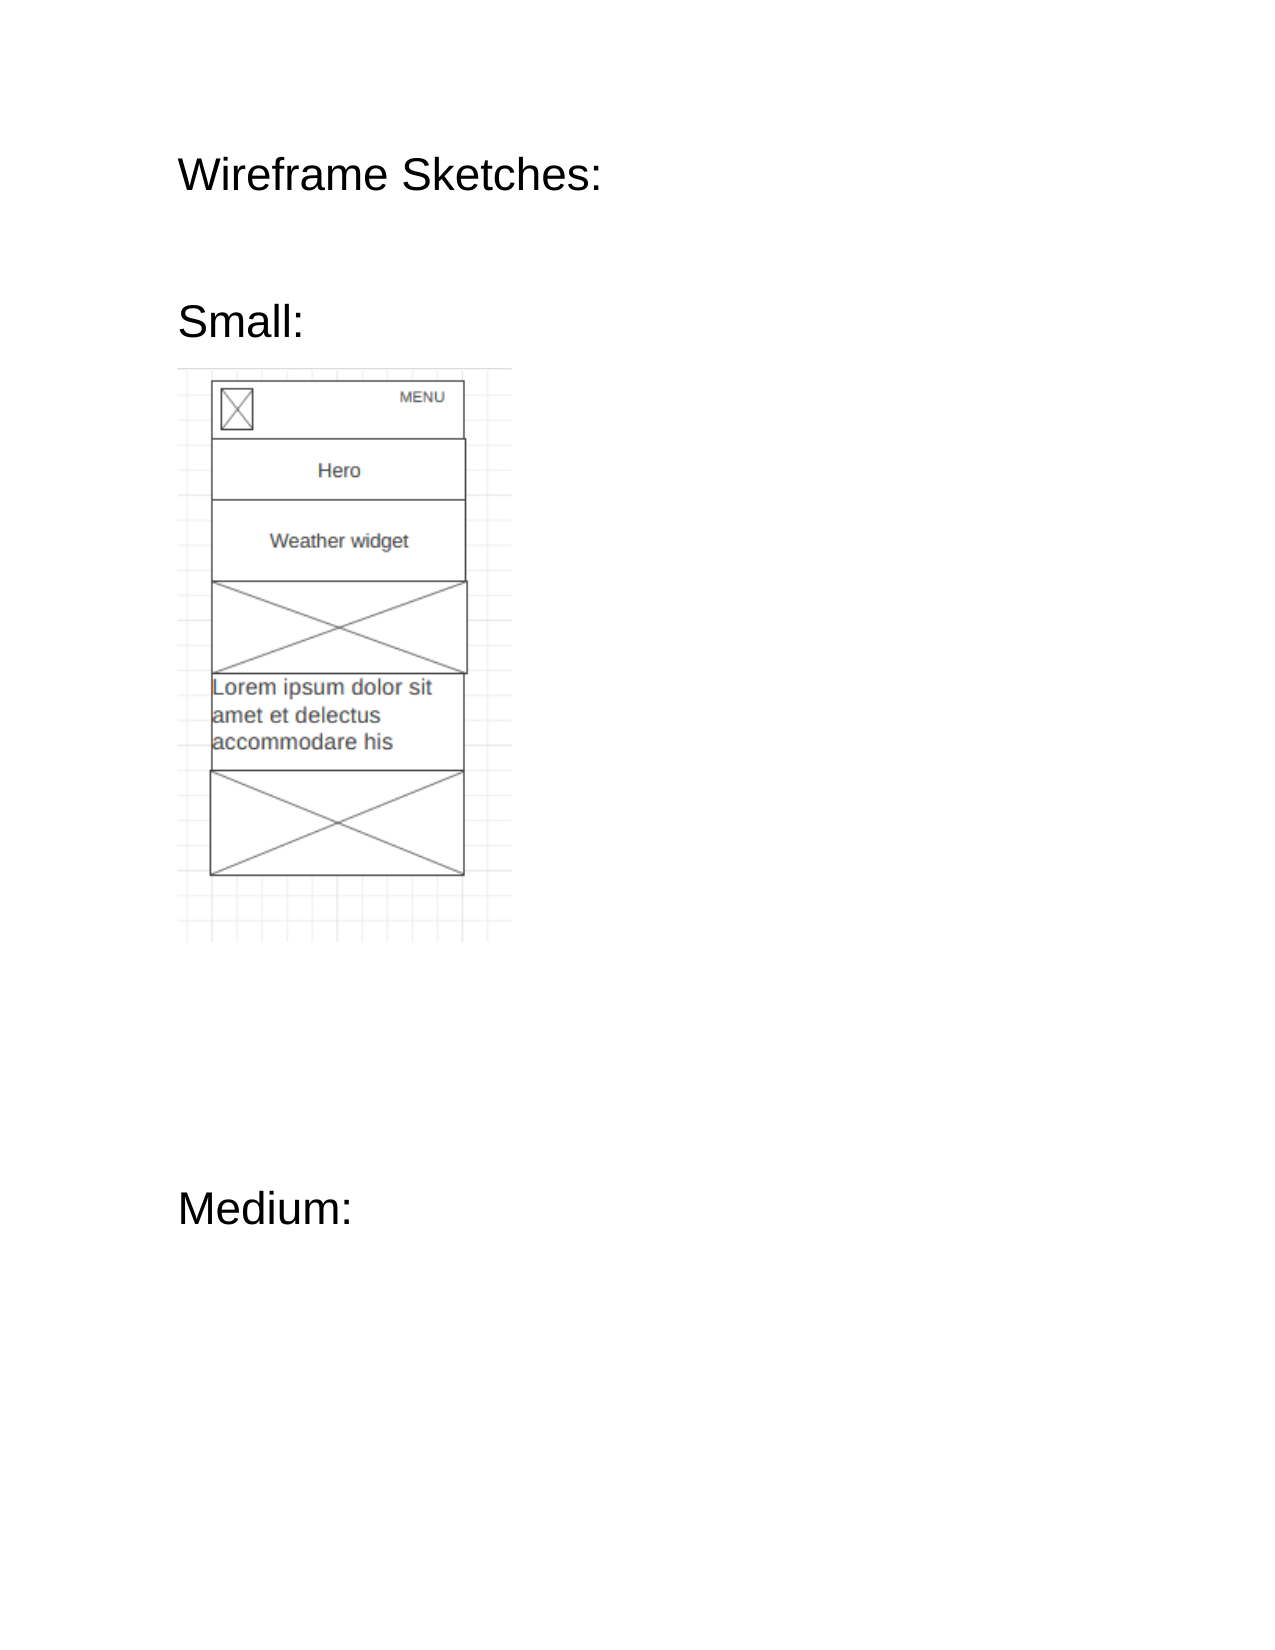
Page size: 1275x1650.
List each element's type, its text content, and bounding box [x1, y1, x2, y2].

text Medium: [177, 1181, 1098, 1234]
text Wireframe Sketches: [177, 148, 1098, 200]
text Small: [177, 295, 1098, 347]
picture [177, 368, 512, 942]
